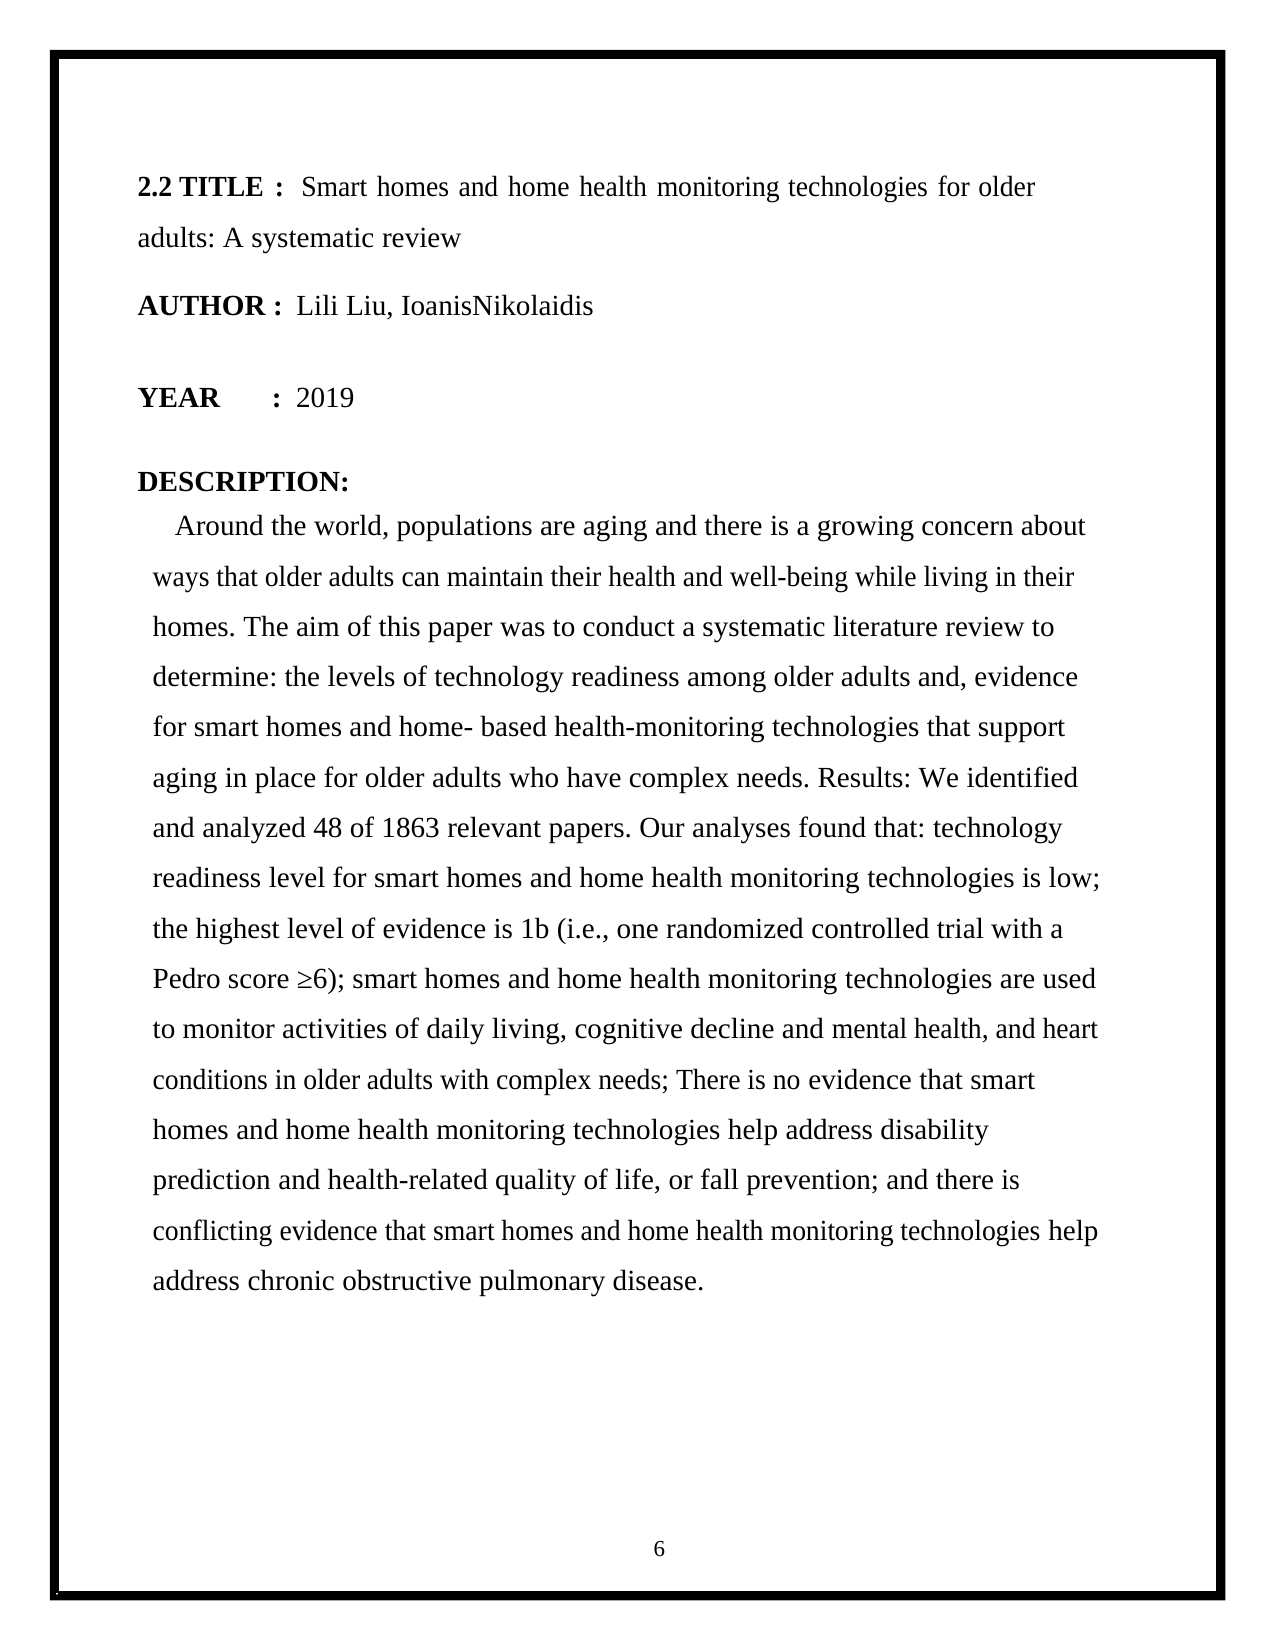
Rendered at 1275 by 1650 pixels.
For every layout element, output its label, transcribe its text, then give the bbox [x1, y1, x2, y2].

text AUTHOR : Lili Liu, IoanisNikolaidis [137, 288, 1206, 321]
text 2.2 TITLE : Smart homes and home health monitoring technologies for older adults: A systematic review [137, 169, 1089, 253]
text YEAR : 2019 [137, 380, 1206, 414]
subtitle DESCRIPTION: [137, 464, 1206, 497]
text Around the world, populations are aging and there is a growing concern about ways that older adults can maintain their health and well-being while living in their homes. The aim of this paper was to conduct a systematic literature review to determine: the levels of technology readiness among older adults and, evidence for smart homes and home- based health-monitoring technologies that support aging in place for older adults who have complex needs. Results: We identified and analyzed 48 of 1863 relevant papers. Our analyses found that: technology readiness level for smart homes and home health monitoring technologies is low; the highest level of evidence is 1b (i.e., one randomized controlled trial with a Pedro score ≥6); smart homes and home health monitoring technologies are used to monitor activities of daily living, cognitive decline and mental health, and heart conditions in older adults with complex needs; There is no evidence that smart homes and home health monitoring technologies help address disability prediction and health-related quality of life, or fall prevention; and there is conflicting evidence that smart homes and home health monitoring technologies help address chronic obstructive pulmonary disease. [152, 508, 1105, 1297]
